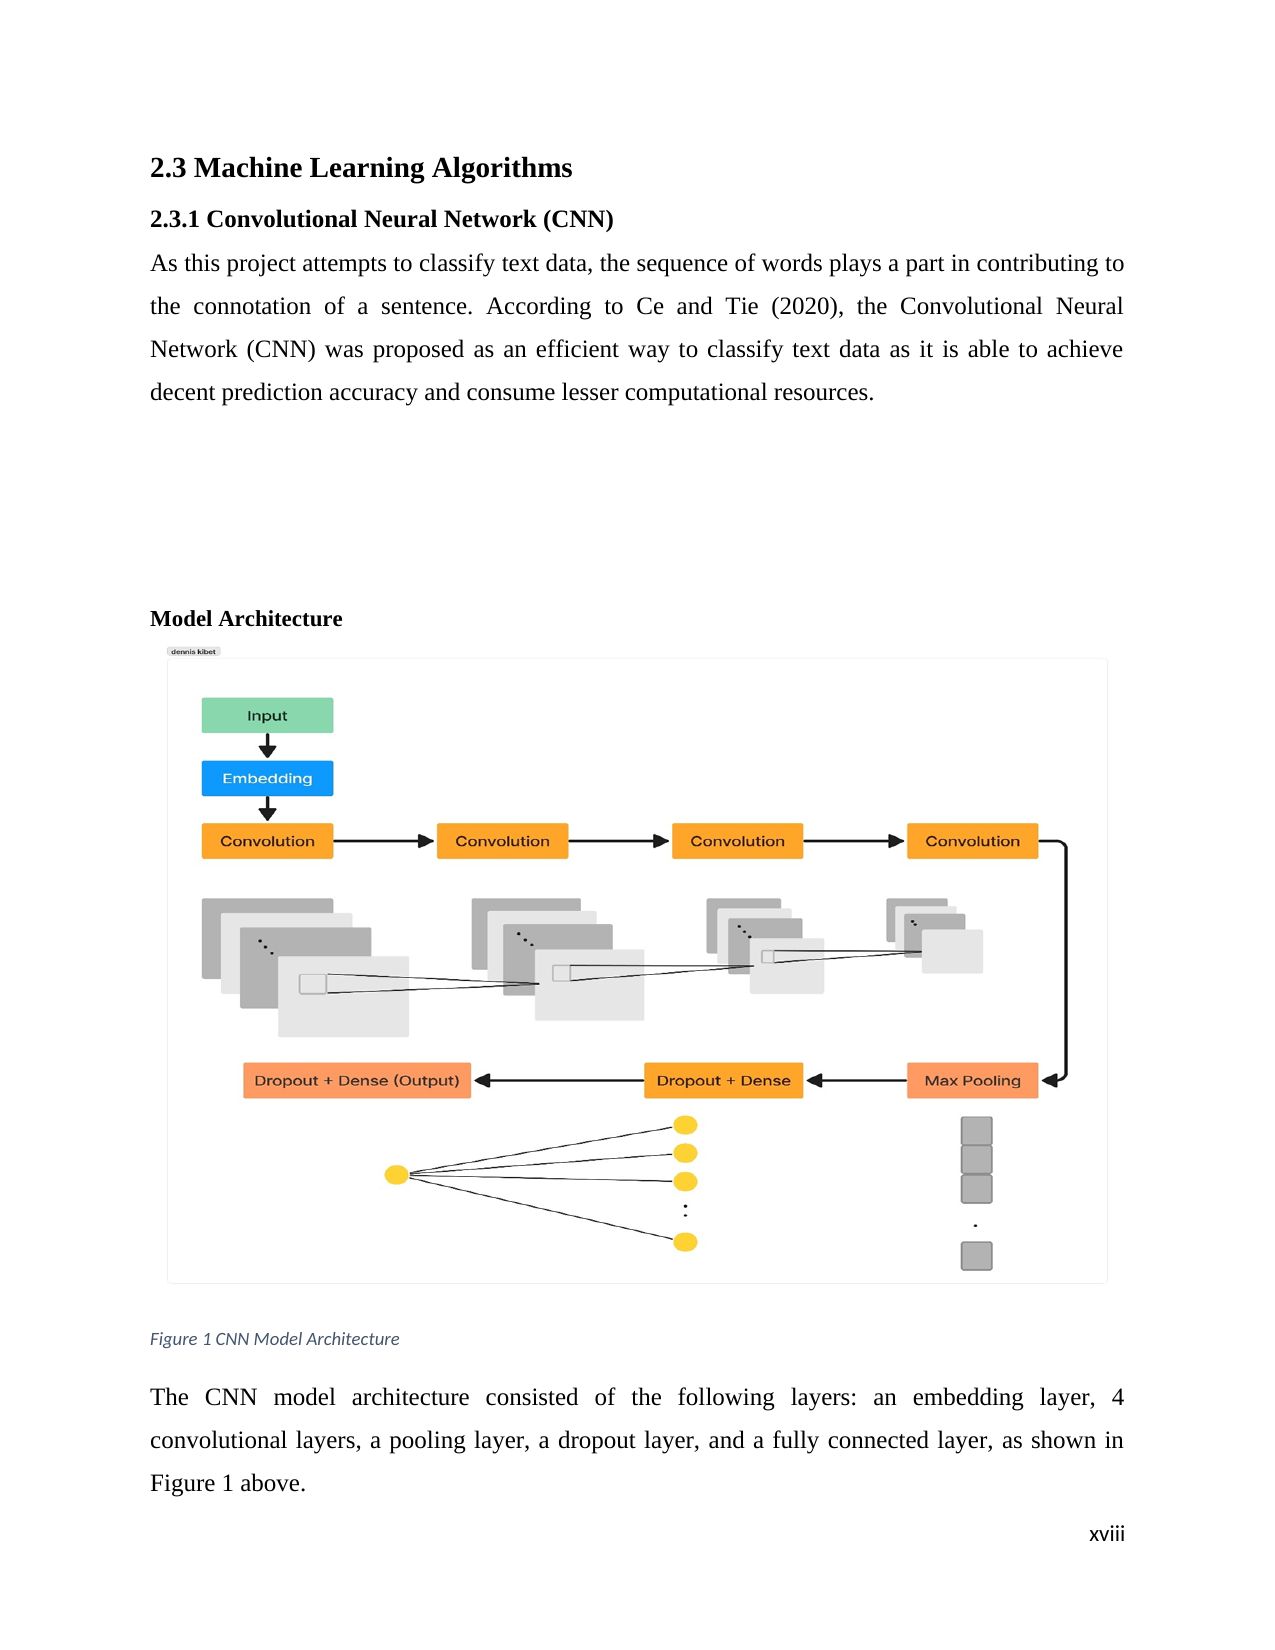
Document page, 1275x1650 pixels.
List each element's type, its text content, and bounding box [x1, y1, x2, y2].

subtitle 2.3 Machine Learning Algorithms [150, 150, 1125, 183]
subtitle Model Architecture [150, 605, 1125, 632]
text The CNN model architecture consisted of the following layers: an embedding layer, 4 convolutional layers, a pooling layer, a dropout layer, and a fully connected layer, as shown in Figure 1 above. [150, 1382, 1125, 1497]
picture [150, 644, 1125, 1297]
text Figure 1 CNN Model Architecture [150, 1327, 1125, 1350]
subtitle 2.3.1 Convolutional Neural Network (CNN) [150, 204, 1125, 233]
text As this project attempts to classify text data, the sequence of words plays a part in contributing to the connotation of a sentence. According to Ce and Tie (2020), the Convolutional Neural Network (CNN) was proposed as an efficient way to classify text data as it is able to achieve decent prediction accuracy and consume lesser computational resources. [150, 248, 1125, 406]
